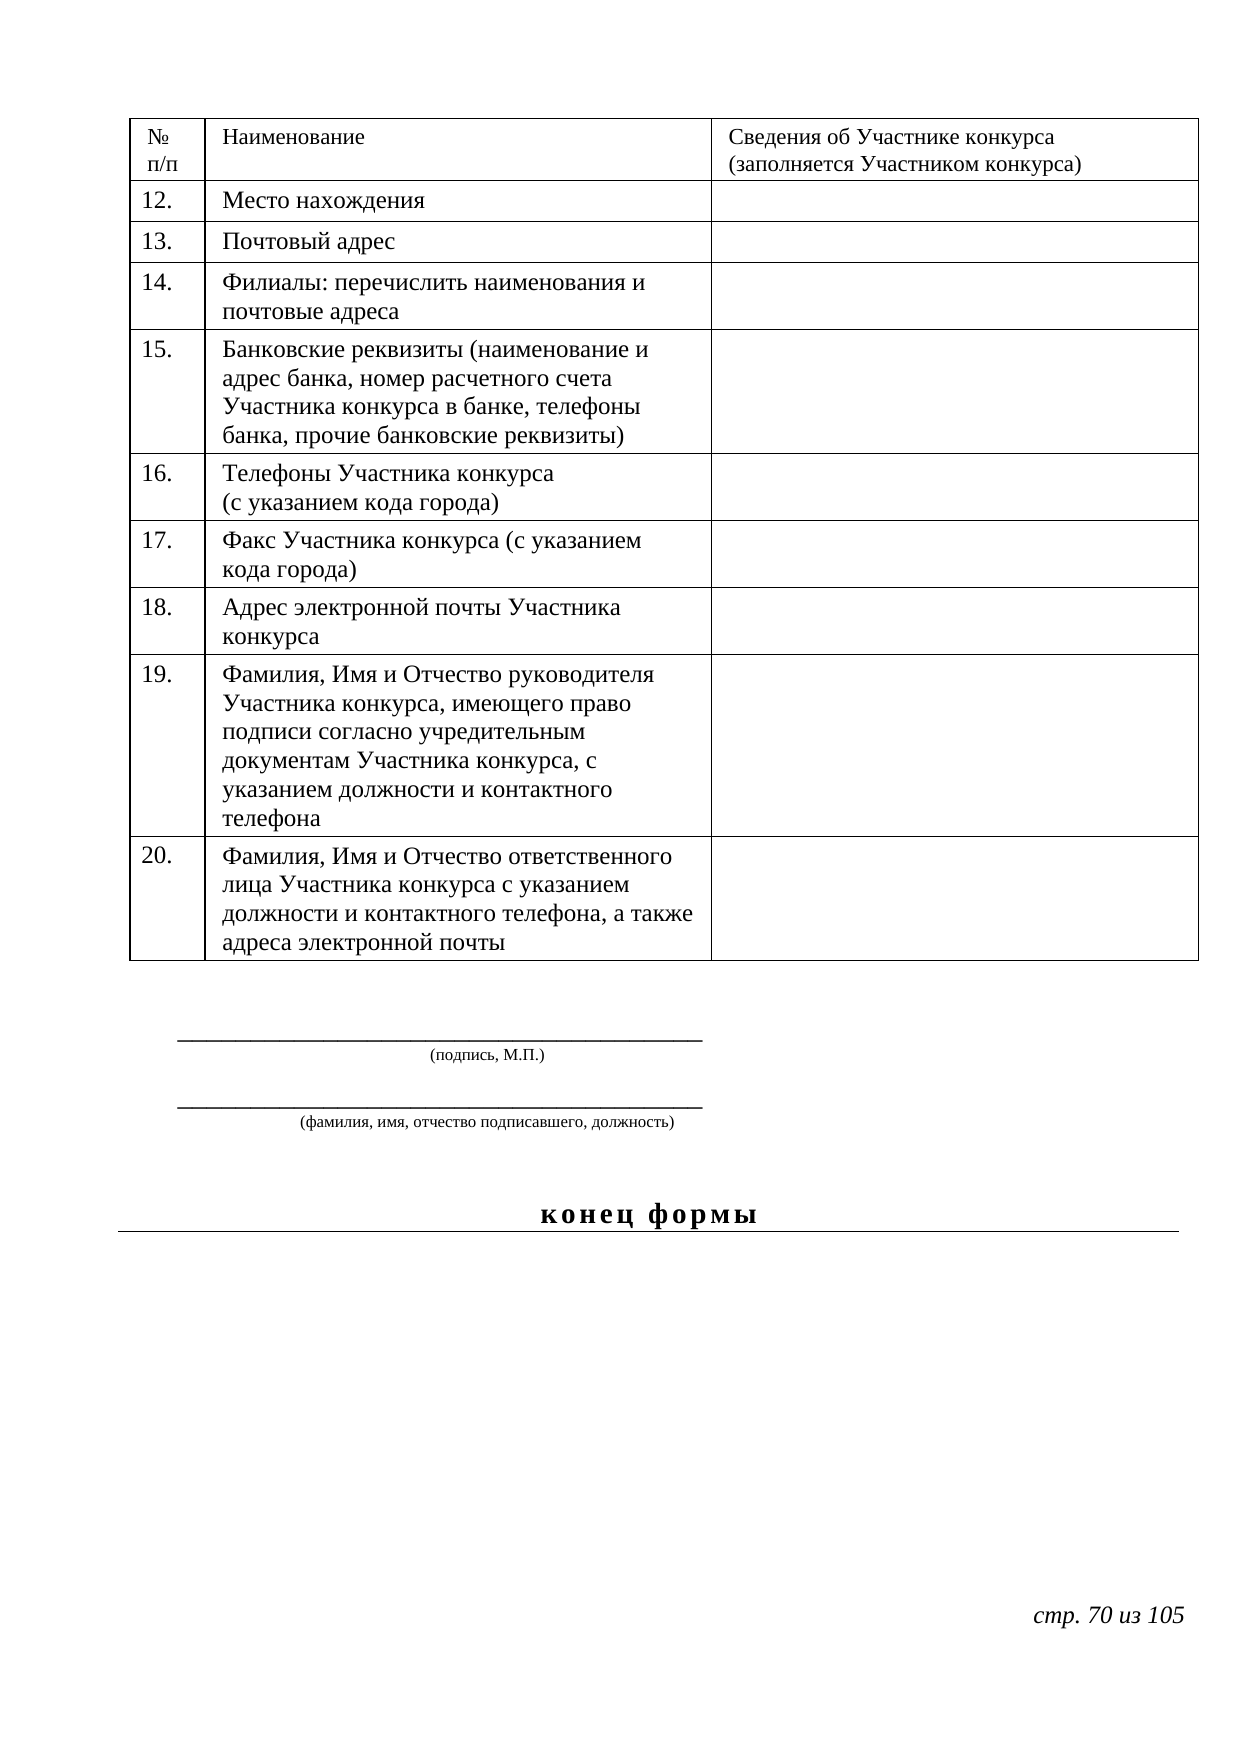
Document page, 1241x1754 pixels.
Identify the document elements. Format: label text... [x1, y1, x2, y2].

table_header № п/п [131, 119, 204, 180]
table_cell [712, 454, 1198, 520]
table_cell [131, 588, 204, 654]
table_cell Банковские реквизиты (наименование и адрес банка, номер расчетного счета Участника конкурса в банке, телефоны банка, прочие банковские реквизиты) [206, 330, 711, 453]
table_cell [712, 181, 1198, 221]
table_cell Фамилия, Имя и Отчество руководителя Участника конкурса, имеющего право подписи согласно учредительным документам Участника конкурса, с указанием должности и контактного телефона [206, 655, 711, 836]
text ____________________________________ [118, 1078, 1181, 1112]
table_cell [131, 222, 204, 262]
table_cell [131, 181, 204, 221]
table_cell [131, 837, 204, 960]
table_cell Фамилия, Имя и Отчество ответственного лица Участника конкурса с указанием должности и контактного телефона, а также адреса электронной почты [206, 837, 711, 960]
table_cell [131, 263, 204, 329]
table_cell [131, 330, 204, 453]
table_cell [712, 330, 1198, 453]
table_cell [131, 655, 204, 836]
table_cell Филиалы: перечислить наименования и почтовые адреса [206, 263, 711, 329]
table_cell Факс Участника конкурса (с указанием кода города) [206, 521, 711, 587]
table_cell [131, 521, 204, 587]
table_cell [131, 454, 204, 520]
table_cell Телефоны Участника конкурса (с указанием кода города) [206, 454, 711, 520]
text (фамилия, имя, отчество подписавшего, должность) [118, 1112, 797, 1146]
table_cell [712, 655, 1198, 836]
text конец формы [118, 1196, 1179, 1231]
table_cell [712, 222, 1198, 262]
text (подпись, М.П.) [118, 1045, 797, 1078]
text ____________________________________ [118, 1011, 1181, 1045]
table_cell [712, 588, 1198, 654]
table_cell [712, 263, 1198, 329]
table_cell [712, 521, 1198, 587]
table_cell Адрес электронной почты Участника конкурса [206, 588, 711, 654]
table_cell [712, 837, 1198, 960]
table_header Наименование [206, 119, 711, 180]
table_cell Место нахождения [206, 181, 711, 221]
table_cell Почтовый адрес [206, 222, 711, 262]
table_header Сведения об Участнике конкурса (заполняется Участником конкурса) [712, 119, 1198, 180]
